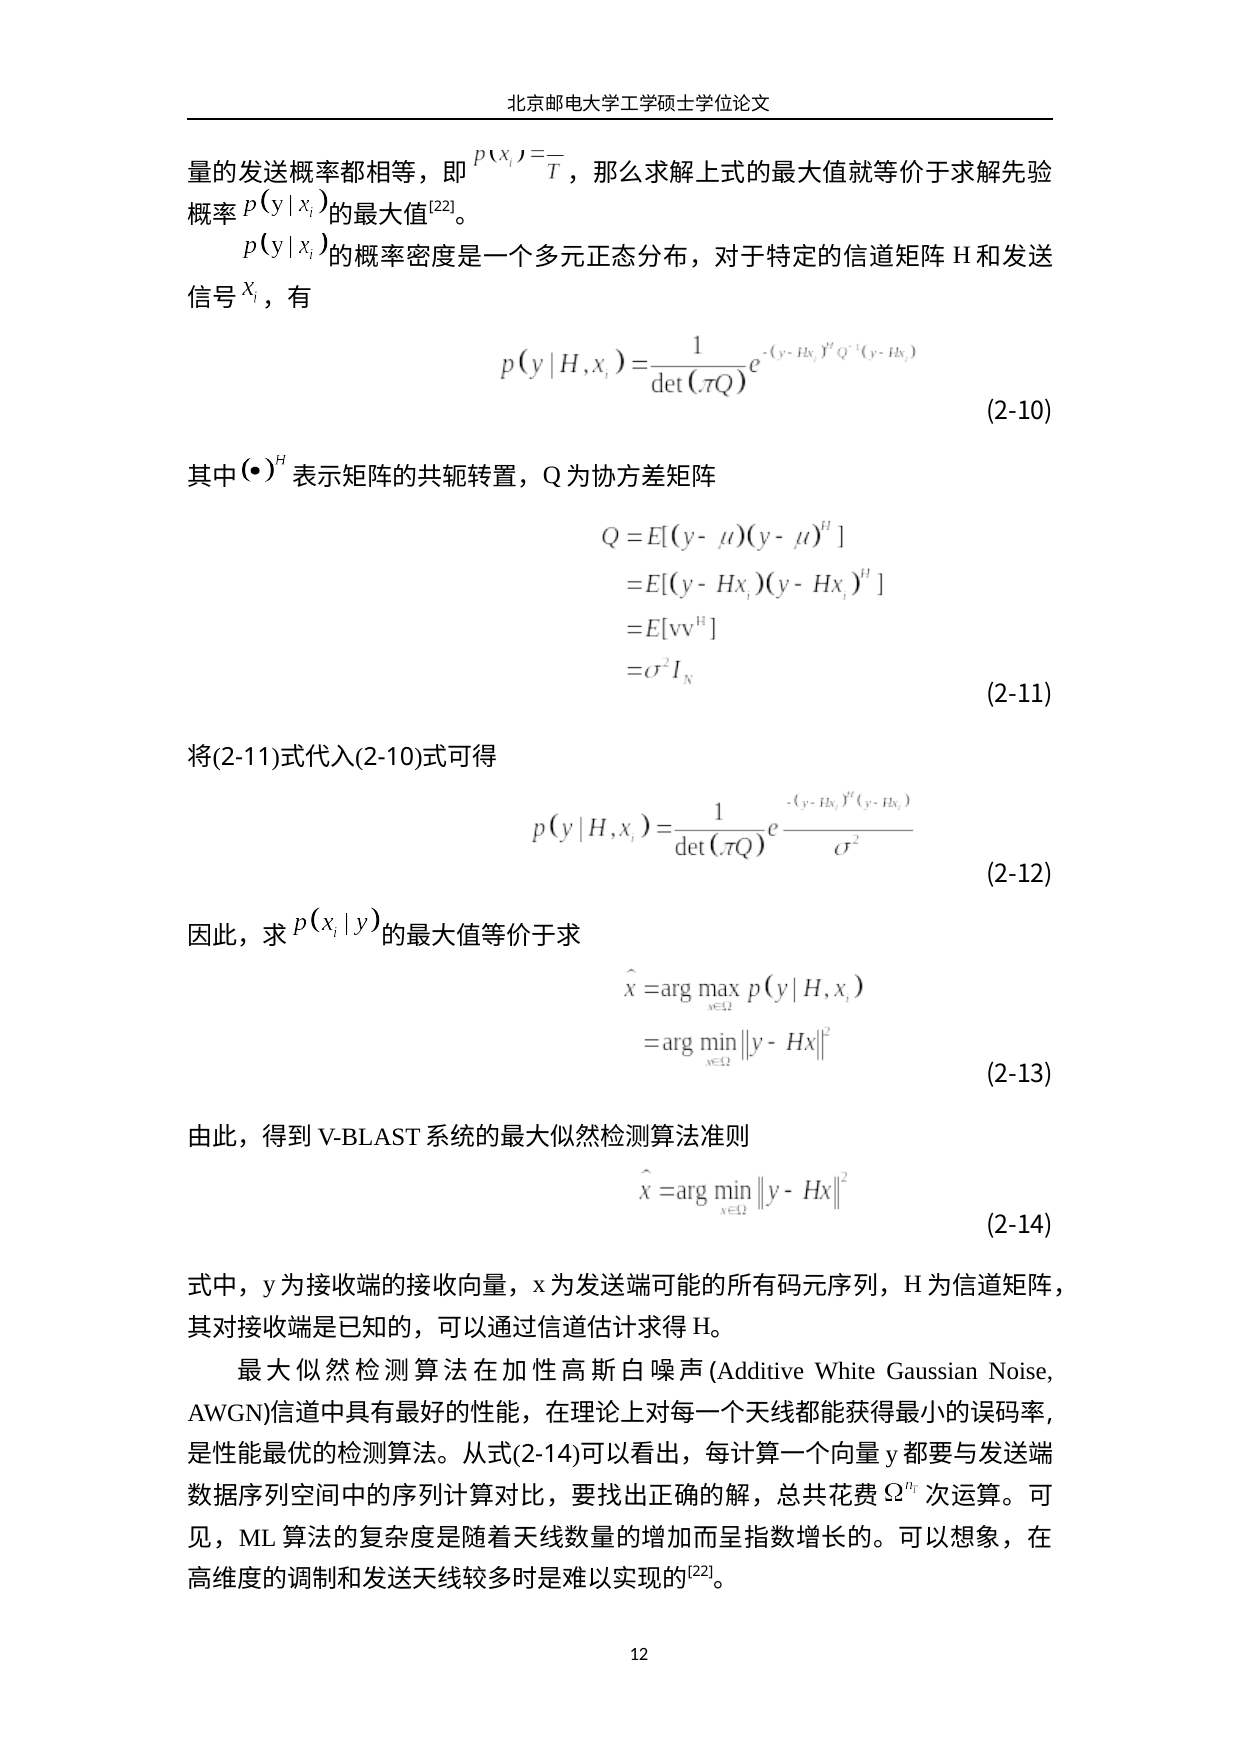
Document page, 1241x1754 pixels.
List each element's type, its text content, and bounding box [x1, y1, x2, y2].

text 的概率密度是一个多元正态分布，对于特定的信道矩阵H和发送信号，有 [187, 233, 1053, 317]
text 因此，求的最大值等价于求 [187, 911, 1053, 953]
text (2-14) [187, 1166, 1053, 1241]
text (2-10) [187, 329, 1053, 427]
text (2-12) [187, 786, 1053, 889]
text 最大似然检测算法在加性高斯白噪声(Additive White Gaussian Noise, AWGN)信道中具有最好的性能，在理论上对每一个天线都能获得最小的误码率,是性能最优的检测算法。从式(2-14)可以看出，每计算一个向量y都要与发送端数据序列空间中的序列计算对比，要找出正确的解，总共花费次运算。可见，ML算法的复杂度是随着天线数量的增加而呈指数增长的。可以想象，在高维度的调制和发送天线较多时是难以实现的[22]。 [187, 1346, 1053, 1596]
text (2-11) [187, 513, 1053, 710]
text 由此，得到V-BLAST系统的最大似然检测算法准则 [187, 1112, 1053, 1153]
text (2-13) [187, 965, 1053, 1090]
text 其中表示矩阵的共轭转置，Q为协方差矩阵 [187, 448, 1053, 501]
text 式中，y为接收端的接收向量，x为发送端可能的所有码元序列，H为信道矩阵，其对接收端是已知的，可以通过信道估计求得H。 [187, 1263, 1053, 1346]
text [187, 150, 1053, 233]
text 将(2-11)式代入(2-10)式可得 [187, 732, 1053, 773]
